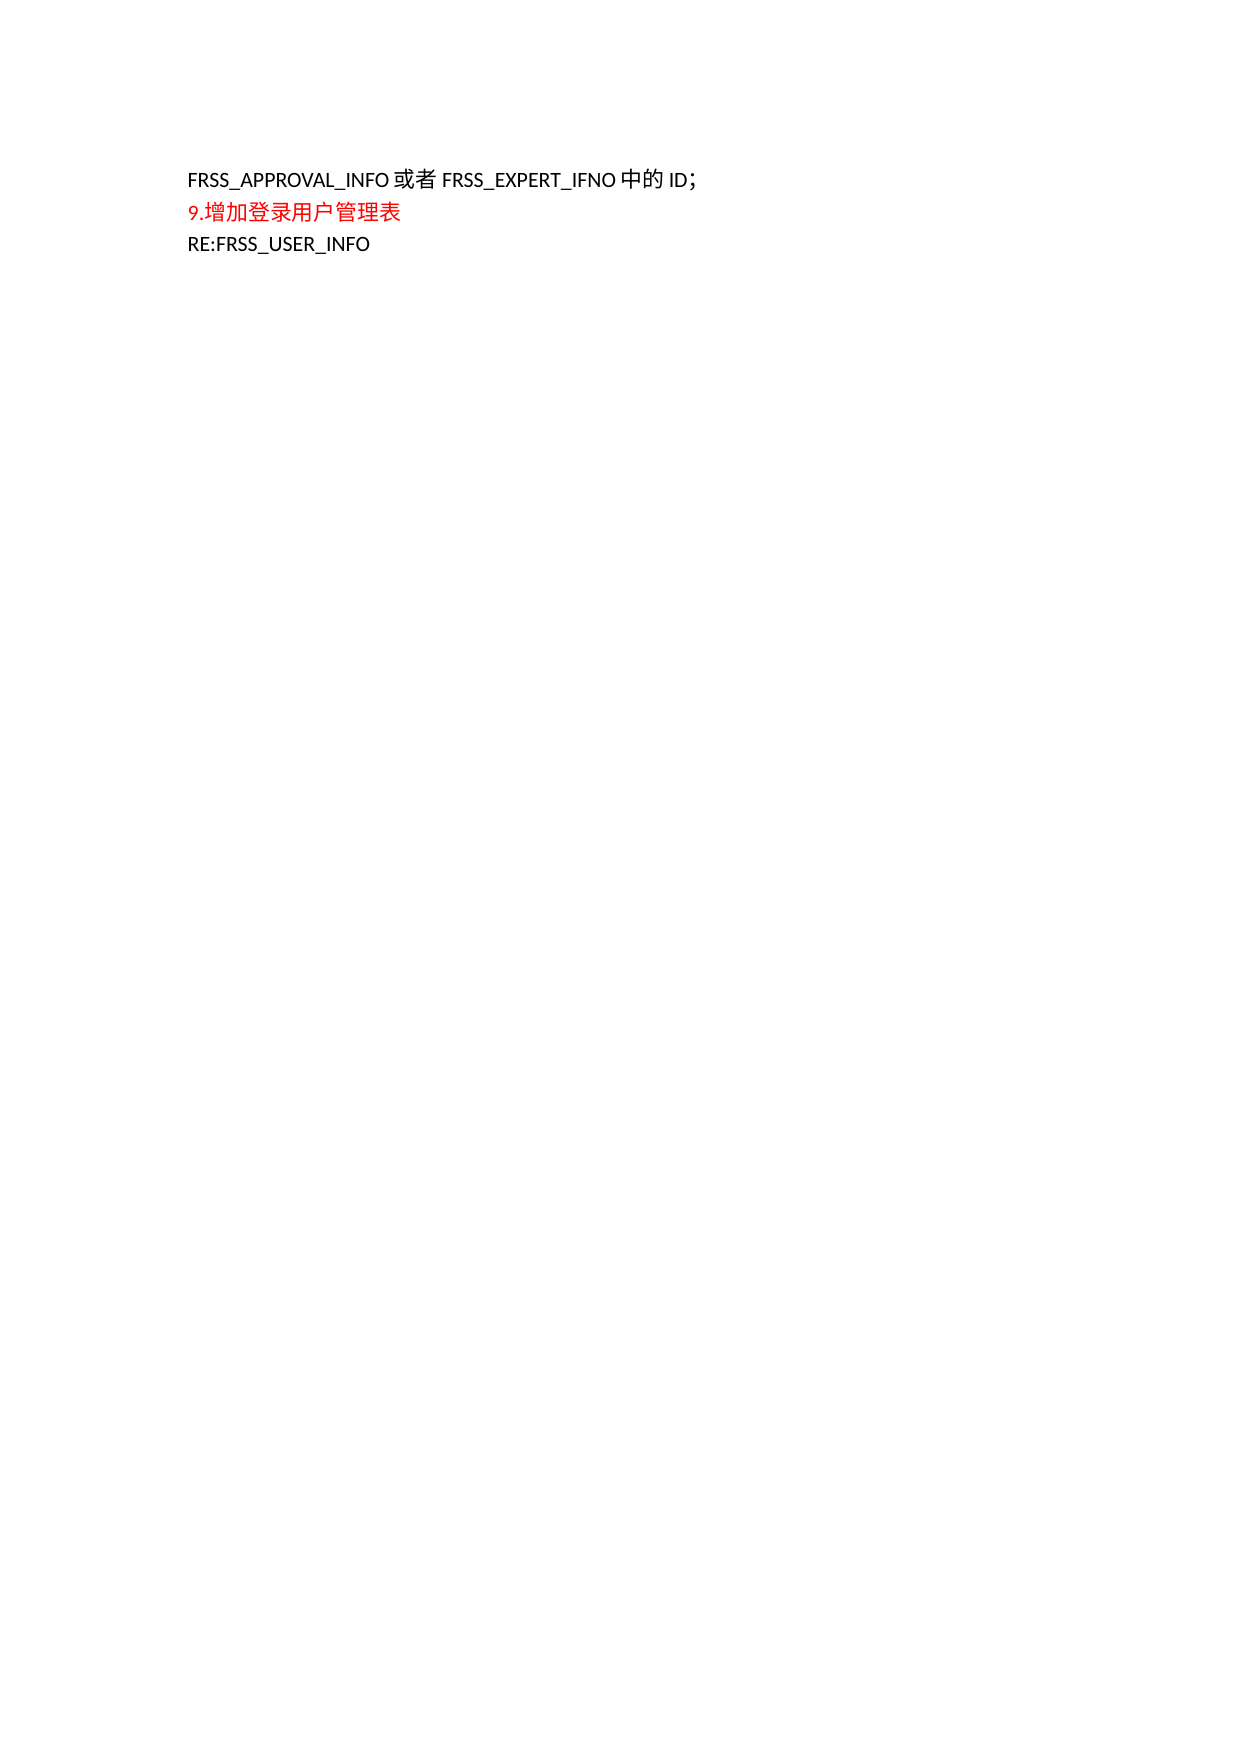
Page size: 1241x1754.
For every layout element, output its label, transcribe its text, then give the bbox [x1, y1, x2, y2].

text 9.增加登录用户管理表 [187, 194, 1053, 227]
text RE:FRSS_USER_INFO [187, 227, 1053, 259]
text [187, 162, 1053, 194]
